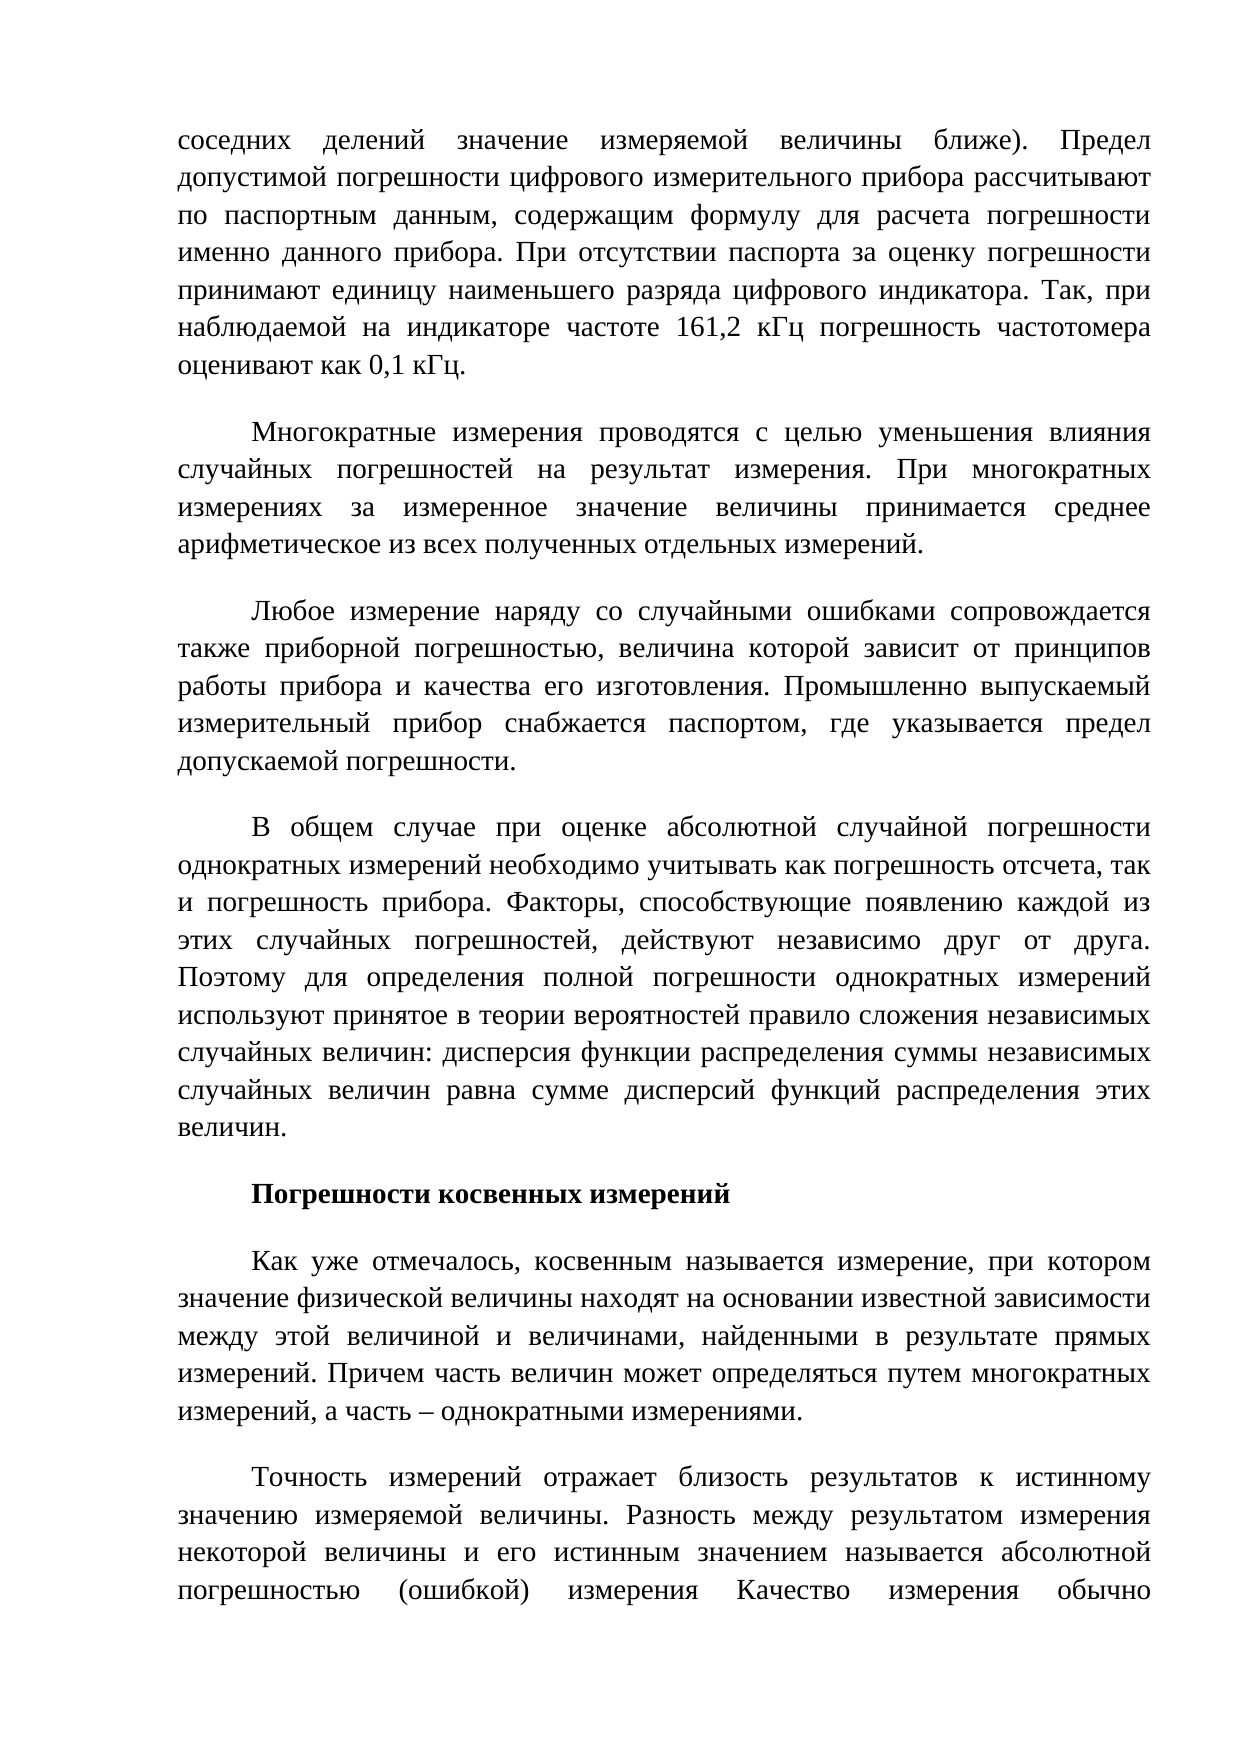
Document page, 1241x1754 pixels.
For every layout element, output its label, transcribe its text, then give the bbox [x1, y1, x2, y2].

text Погрешности косвенных измерений [177, 1172, 1152, 1210]
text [177, 118, 1152, 381]
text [177, 1456, 1152, 1606]
text В общем случае при оценке абсолютной случайной погрешности однократных измерений необходимо учитывать как погрешность отсчета, так и погрешность прибора. Факторы, способствующие появлению каждой из этих случайных погрешностей, действуют независимо друг от друга. Поэтому для определения полной погрешности однократных измерений используют принятое в теории вероятностей правило сложения независимых случайных величин: дисперсия функции распределения суммы независимых случайных величин равна сумме дисперсий функций распределения этих величин. [177, 806, 1152, 1143]
text Любое измерение наряду со случайными ошибками сопровождается также приборной погрешностью, величина которой зависит от принципов работы прибора и качества его изготовления. Промышленно выпускаемый измерительный прибор снабжается паспортом, где указывается предел допускаемой погрешности. [177, 589, 1152, 776]
text Как уже отмечалось, косвенным называется измерение, при котором значение физической величины находят на основании известной зависимости между этой величиной и величинами, найденными в результате прямых измерений. Причем часть величин может определяться путем многократных измерений, а часть – однократными измерениями. [177, 1239, 1152, 1426]
text Многократные измерения проводятся с целью уменьшения влияния случайных погрешностей на результат измерения. При многократных измерениях за измеренное значение величины принимается среднее арифметическое из всех полученных отдельных измерений. [177, 410, 1152, 560]
